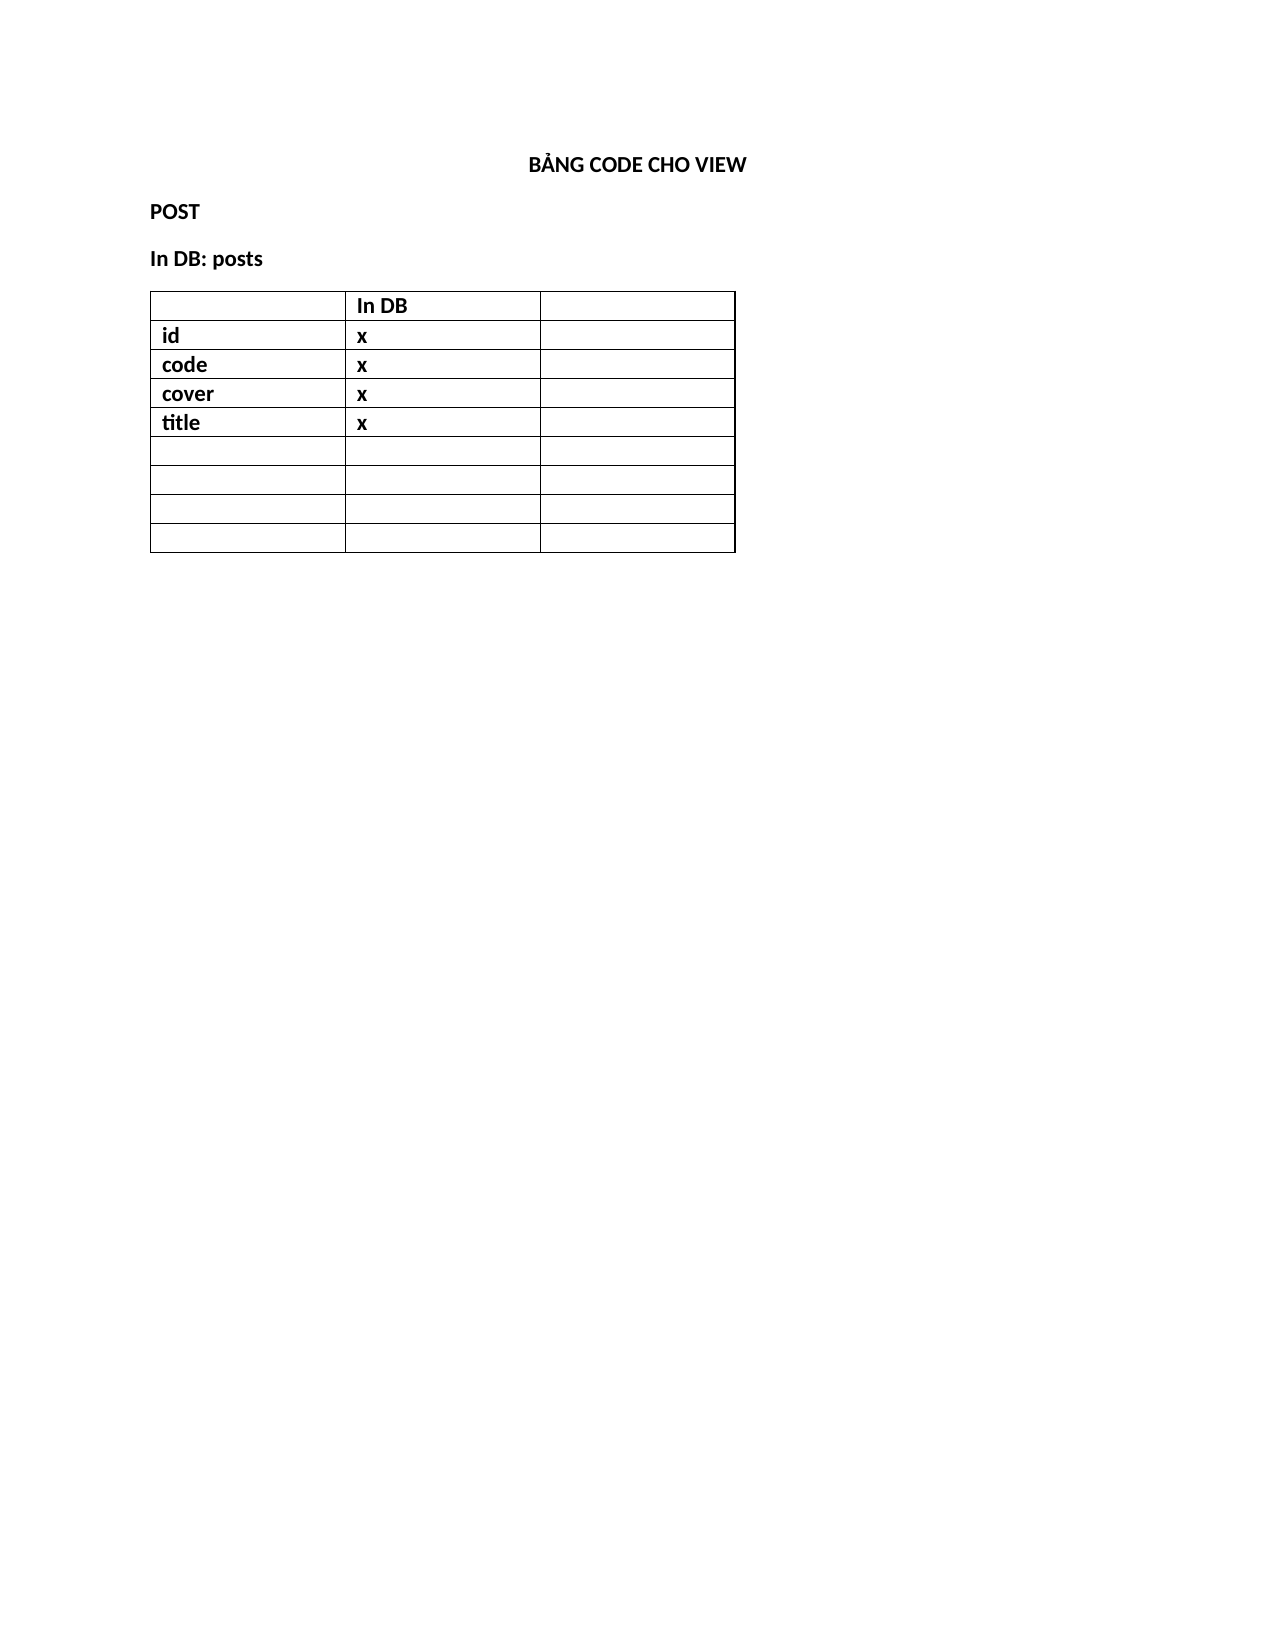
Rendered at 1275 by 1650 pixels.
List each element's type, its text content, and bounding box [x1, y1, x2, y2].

table_cell [346, 466, 540, 494]
table_cell [151, 466, 345, 494]
table_cell x [346, 321, 540, 349]
table_cell x [346, 350, 540, 378]
table_cell [541, 408, 734, 436]
table_cell [541, 495, 734, 523]
table_cell [541, 379, 734, 407]
table_cell [346, 437, 540, 465]
table_cell x [346, 408, 540, 436]
table_cell x [346, 379, 540, 407]
table_cell id [151, 321, 345, 349]
table_cell [541, 437, 734, 465]
text POST [150, 197, 1125, 225]
table_cell [151, 495, 345, 523]
table_cell [541, 524, 734, 552]
table_cell code [151, 350, 345, 378]
table_cell [541, 350, 734, 378]
table_cell [541, 321, 734, 349]
table_header [151, 292, 345, 320]
text In DB: posts [150, 244, 1125, 272]
text BẢNG CODE CHO VIEW [150, 150, 1125, 178]
table_cell cover [151, 379, 345, 407]
table_cell [151, 437, 345, 465]
table_cell [151, 524, 345, 552]
table_header [541, 292, 734, 320]
table_cell [346, 524, 540, 552]
table_cell title [151, 408, 345, 436]
table_header In DB [346, 292, 540, 320]
table_cell [346, 495, 540, 523]
table_cell [541, 466, 734, 494]
